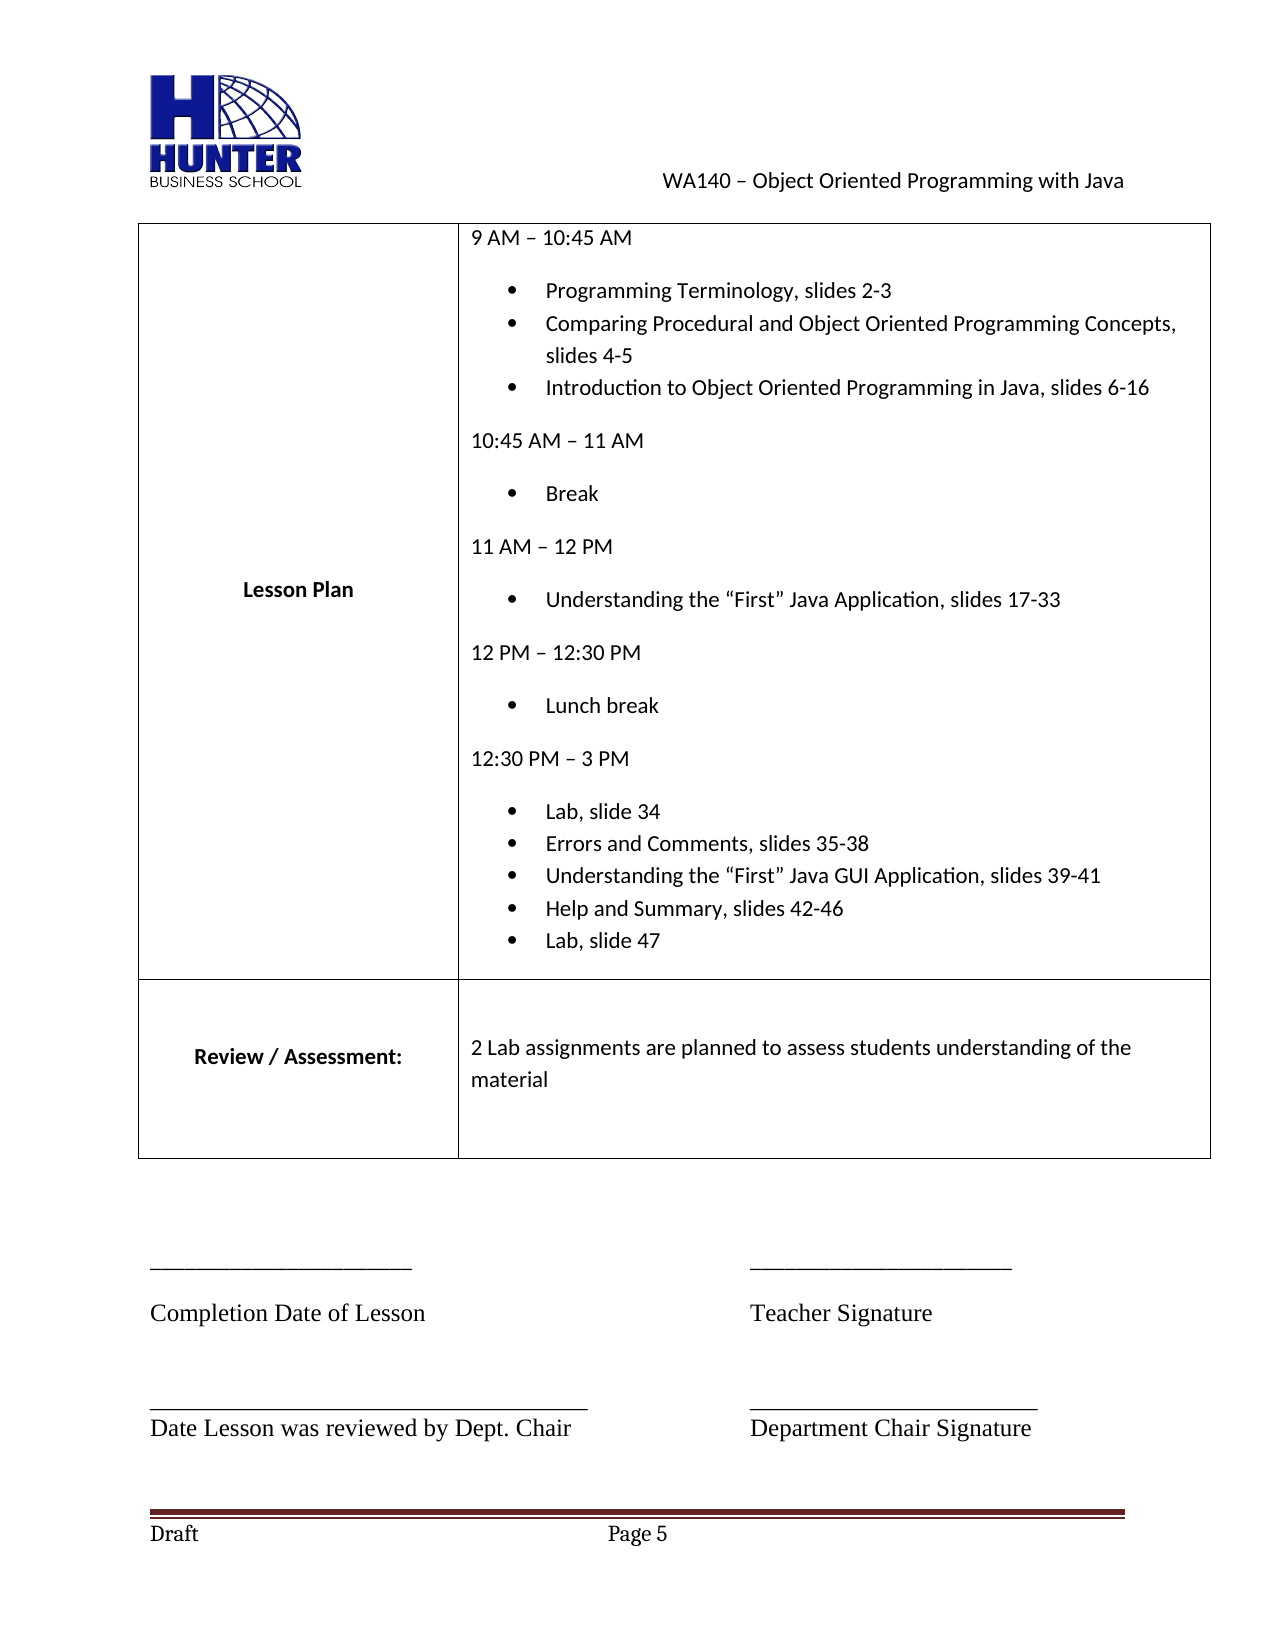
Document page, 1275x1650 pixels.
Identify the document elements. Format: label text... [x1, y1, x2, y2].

text Completion Date of Lesson Teacher Signature [150, 1298, 1125, 1327]
table_cell 9 AM – 10:45 AM Programming Terminology, slides 2-3 Comparing Procedural and Object Oriented Programming Concepts, slides 4-5 Introduction to Object Oriented Programming in Java, slides 6-16 10:45 AM – 11 AM Break 11 AM – 12 PM Understanding the “First” Java Application, slides 17-33 12 PM – 12:30 PM Lunch break 12:30 PM – 3 PM Lab, slide 34 Errors and Comments, slides 35-38 Understanding the “First” Java GUI Application, slides 39-41 Help and Summary, slides 42-46 Lab, slide 47 [459, 224, 1210, 979]
table_cell 2 Lab assignments are planned to assess students understanding of the material [459, 980, 1210, 1158]
text ___________________________________ _______________________ [150, 1384, 1125, 1413]
text Date Lesson was reviewed by Dept. Chair Department Chair Signature [150, 1413, 1125, 1442]
text _______________________ _______________________ [150, 1245, 1125, 1273]
table_cell Lesson Plan [139, 224, 458, 979]
picture [150, 75, 302, 189]
table_cell Review / Assessment: [139, 980, 458, 1158]
